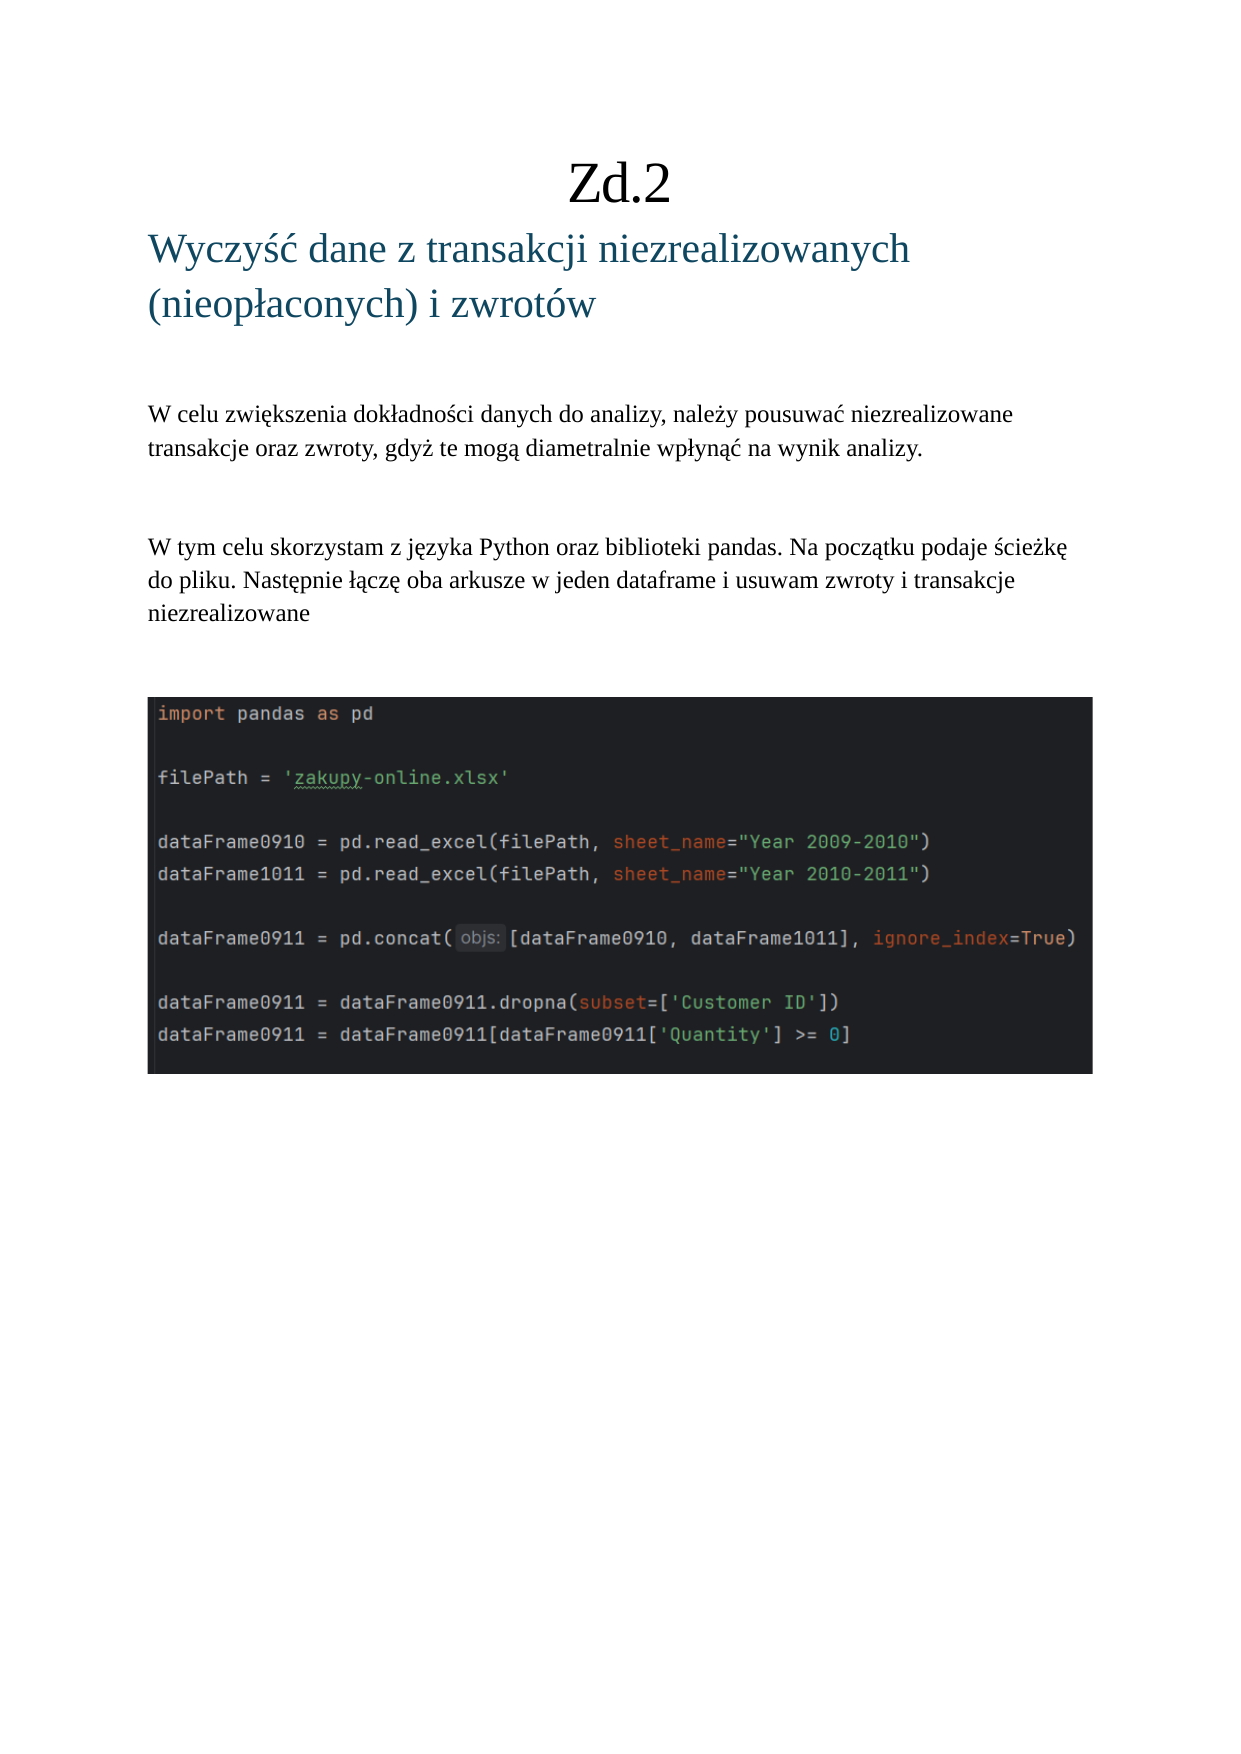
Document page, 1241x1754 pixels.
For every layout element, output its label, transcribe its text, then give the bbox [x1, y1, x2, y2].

text W celu zwiększenia dokładności danych do analizy, należy pousuwać niezrealizowane transakcje oraz zwroty, gdyż te mogą diametralnie wpłynąć na wynik analizy. [148, 399, 1093, 461]
text W tym celu skorzystam z języka Python oraz biblioteki pandas. Na początku podaje ścieżkę do pliku. Następnie łączę oba arkusze w jeden dataframe i usuwam zwroty i transakcje niezrealizowane [148, 532, 1093, 627]
title Zd.2 [148, 148, 1093, 215]
picture [147, 697, 1093, 1074]
text Wyczyść dane z transakcji niezrealizowanych (nieopłaconych) i zwrotów [148, 223, 1093, 326]
